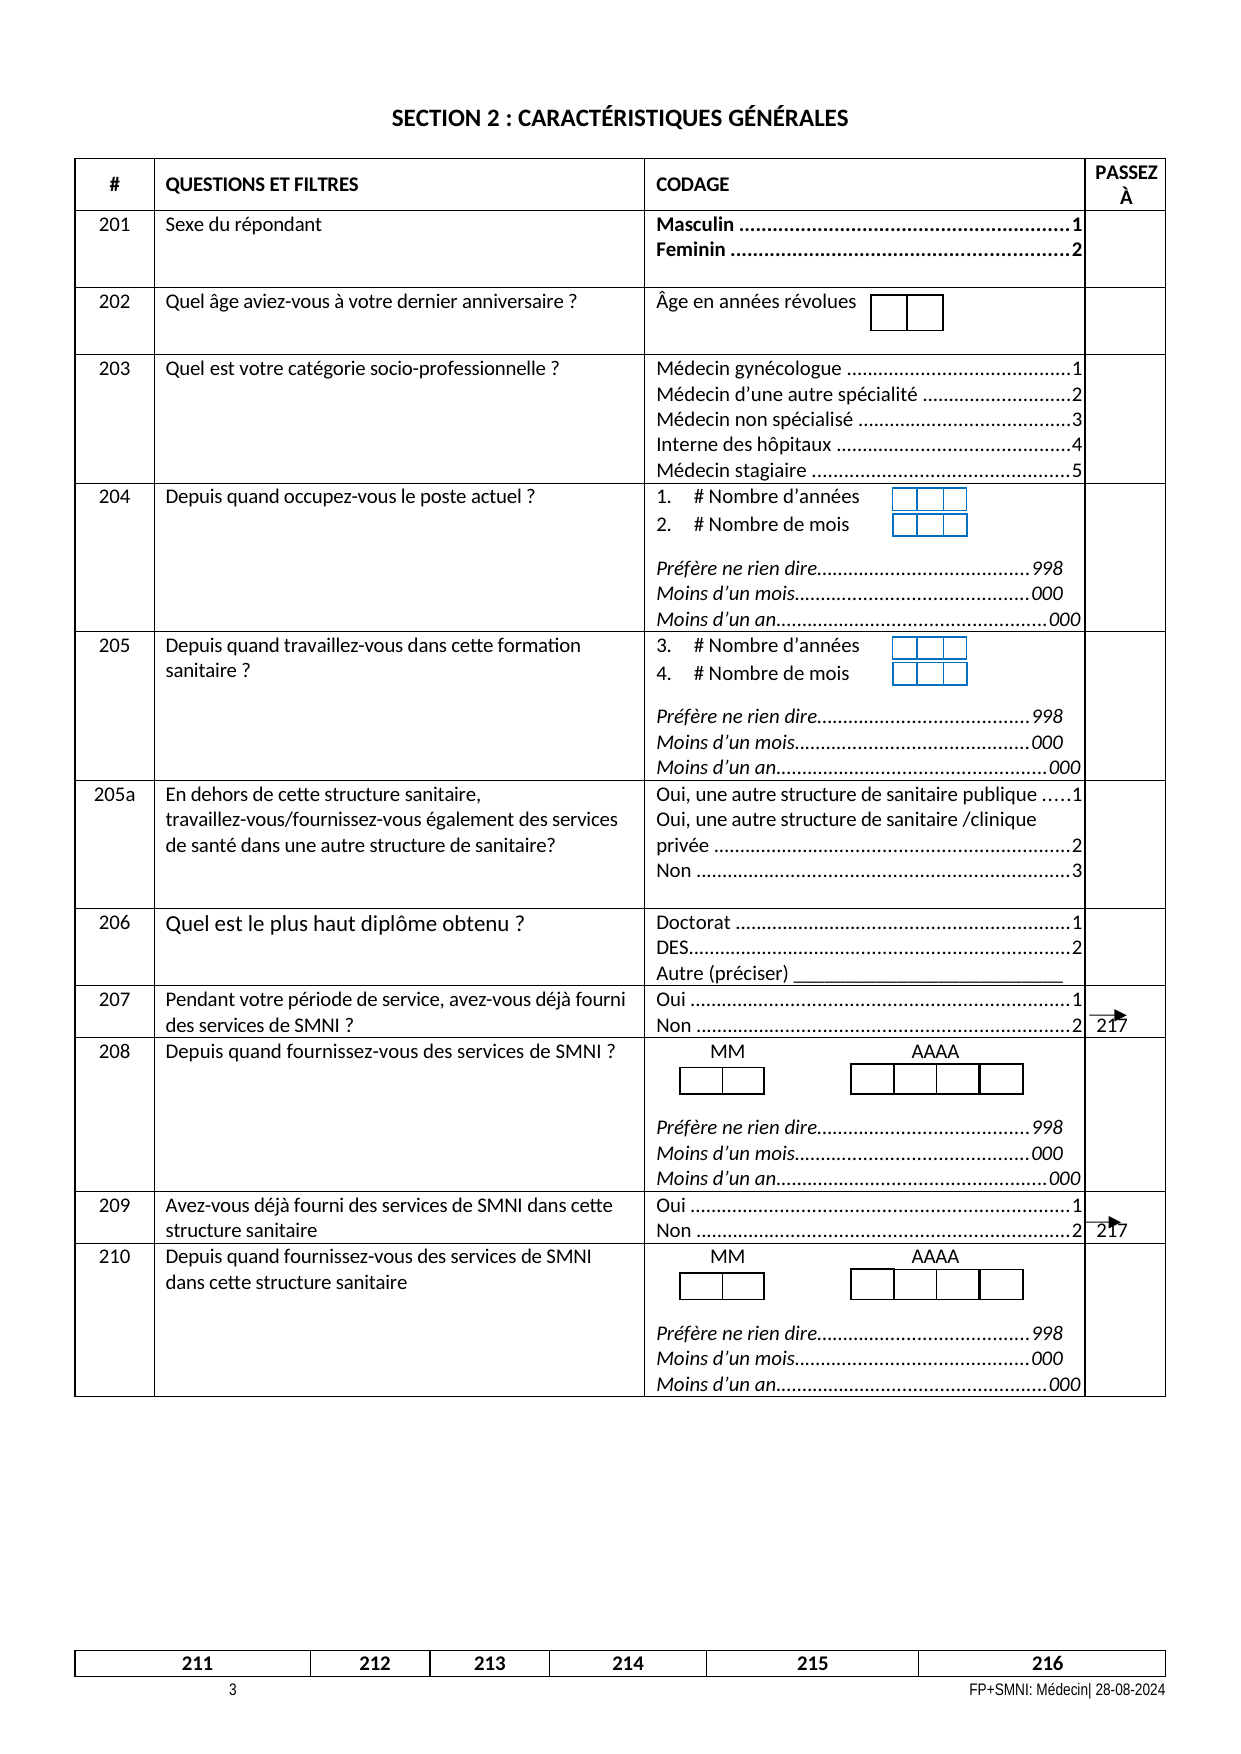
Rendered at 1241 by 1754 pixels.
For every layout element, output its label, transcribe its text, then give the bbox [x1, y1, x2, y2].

table_cell Oui 1 Non 2 [645, 986, 1084, 1037]
table_cell 205a [76, 781, 154, 908]
table_cell Depuis quand fournissez-vous des services de SMNI dans cette structure sanitaire [155, 1244, 644, 1396]
table_header QUESTIONS ET FILTRES [155, 159, 644, 210]
table_header PASSEZ À [1086, 159, 1165, 210]
table_header 211 [76, 1651, 310, 1676]
table_cell 217 [1086, 1192, 1165, 1243]
table_cell 207 [76, 986, 154, 1037]
table_cell [1086, 288, 1165, 354]
table_cell Oui, une autre structure de sanitaire publique 1 Oui, une autre structure de sanitaire /clinique privée 2 Non 3 [645, 781, 1084, 908]
table_cell 203 [76, 355, 154, 482]
table_header 214 [550, 1651, 706, 1676]
table_cell Médecin gynécologue 1 Médecin d’une autre spécialité 2 Médecin non spécialisé 3 Interne des hôpitaux 4 Médecin stagiaire 5 [645, 355, 1084, 482]
table_cell Masculin 1 Feminin 2 [645, 211, 1084, 287]
table_cell MM AAAA Préfère ne rien dire 998 Moins d’un mois 000 Moins d’un an 000 [645, 1244, 1084, 1396]
table_cell Doctorat 1 DES 2 Autre (préciser) [645, 909, 1084, 985]
table_cell # Nombre d’années # Nombre de mois Préfère ne rien dire 998 Moins d’un mois 000 Moins d’un an 000 [645, 484, 1084, 631]
table_cell 205 [76, 632, 154, 780]
table_cell Âge en années révolues [645, 288, 1084, 354]
table_cell [1086, 211, 1165, 287]
table_cell Pendant votre période de service, avez-vous déjà fourni des services de SMNI ? [155, 986, 644, 1037]
table_cell [1086, 355, 1165, 482]
table_cell En dehors de cette structure sanitaire, travaillez-vous/fournissez-vous également des services de santé dans une autre structure de sanitaire? [155, 781, 644, 908]
table_cell Depuis quand fournissez-vous des services de SMNI ? [155, 1038, 644, 1191]
table_cell Quel est le plus haut diplôme obtenu ? [155, 909, 644, 985]
table_header 215 [707, 1651, 918, 1676]
table_header # [76, 159, 154, 210]
table_cell Quel est votre catégorie socio-professionnelle ? [155, 355, 644, 482]
table_cell Oui 1 Non 2 [645, 1192, 1084, 1243]
table_cell 206 [76, 909, 154, 985]
table_header CODAGE [645, 159, 1084, 210]
table_header 216 [919, 1651, 1165, 1676]
table_cell MM AAAA Préfère ne rien dire 998 Moins d’un mois 000 Moins d’un an 000 [645, 1038, 1084, 1191]
table_cell Sexe du répondant [155, 211, 644, 287]
table_cell [1086, 1244, 1165, 1396]
table_header 213 [431, 1651, 549, 1676]
text SECTION 2 : CARACTÉRISTIQUES GÉNÉRALES [75, 102, 1165, 132]
table_cell 217 [1086, 986, 1165, 1037]
table_cell [1086, 781, 1165, 908]
table_cell [1086, 632, 1165, 780]
table_header 212 [311, 1651, 429, 1676]
table_cell [1086, 1038, 1165, 1191]
table_cell 202 [76, 288, 154, 354]
table_cell 209 [76, 1192, 154, 1243]
table_cell 208 [76, 1038, 154, 1191]
table_cell 201 [76, 211, 154, 287]
table_cell Depuis quand travaillez-vous dans cette formation sanitaire ? [155, 632, 644, 780]
table_cell 204 [76, 484, 154, 631]
table_cell 210 [76, 1244, 154, 1396]
table_cell Avez-vous déjà fourni des services de SMNI dans cette structure sanitaire [155, 1192, 644, 1243]
table_cell Depuis quand occupez-vous le poste actuel ? [155, 484, 644, 631]
table_cell [1086, 484, 1165, 631]
table_cell # Nombre d’années # Nombre de mois Préfère ne rien dire 998 Moins d’un mois 000 Moins d’un an 000 [645, 632, 1084, 780]
table_cell Quel âge aviez-vous à votre dernier anniversaire ? [155, 288, 644, 354]
table_cell [1086, 909, 1165, 985]
